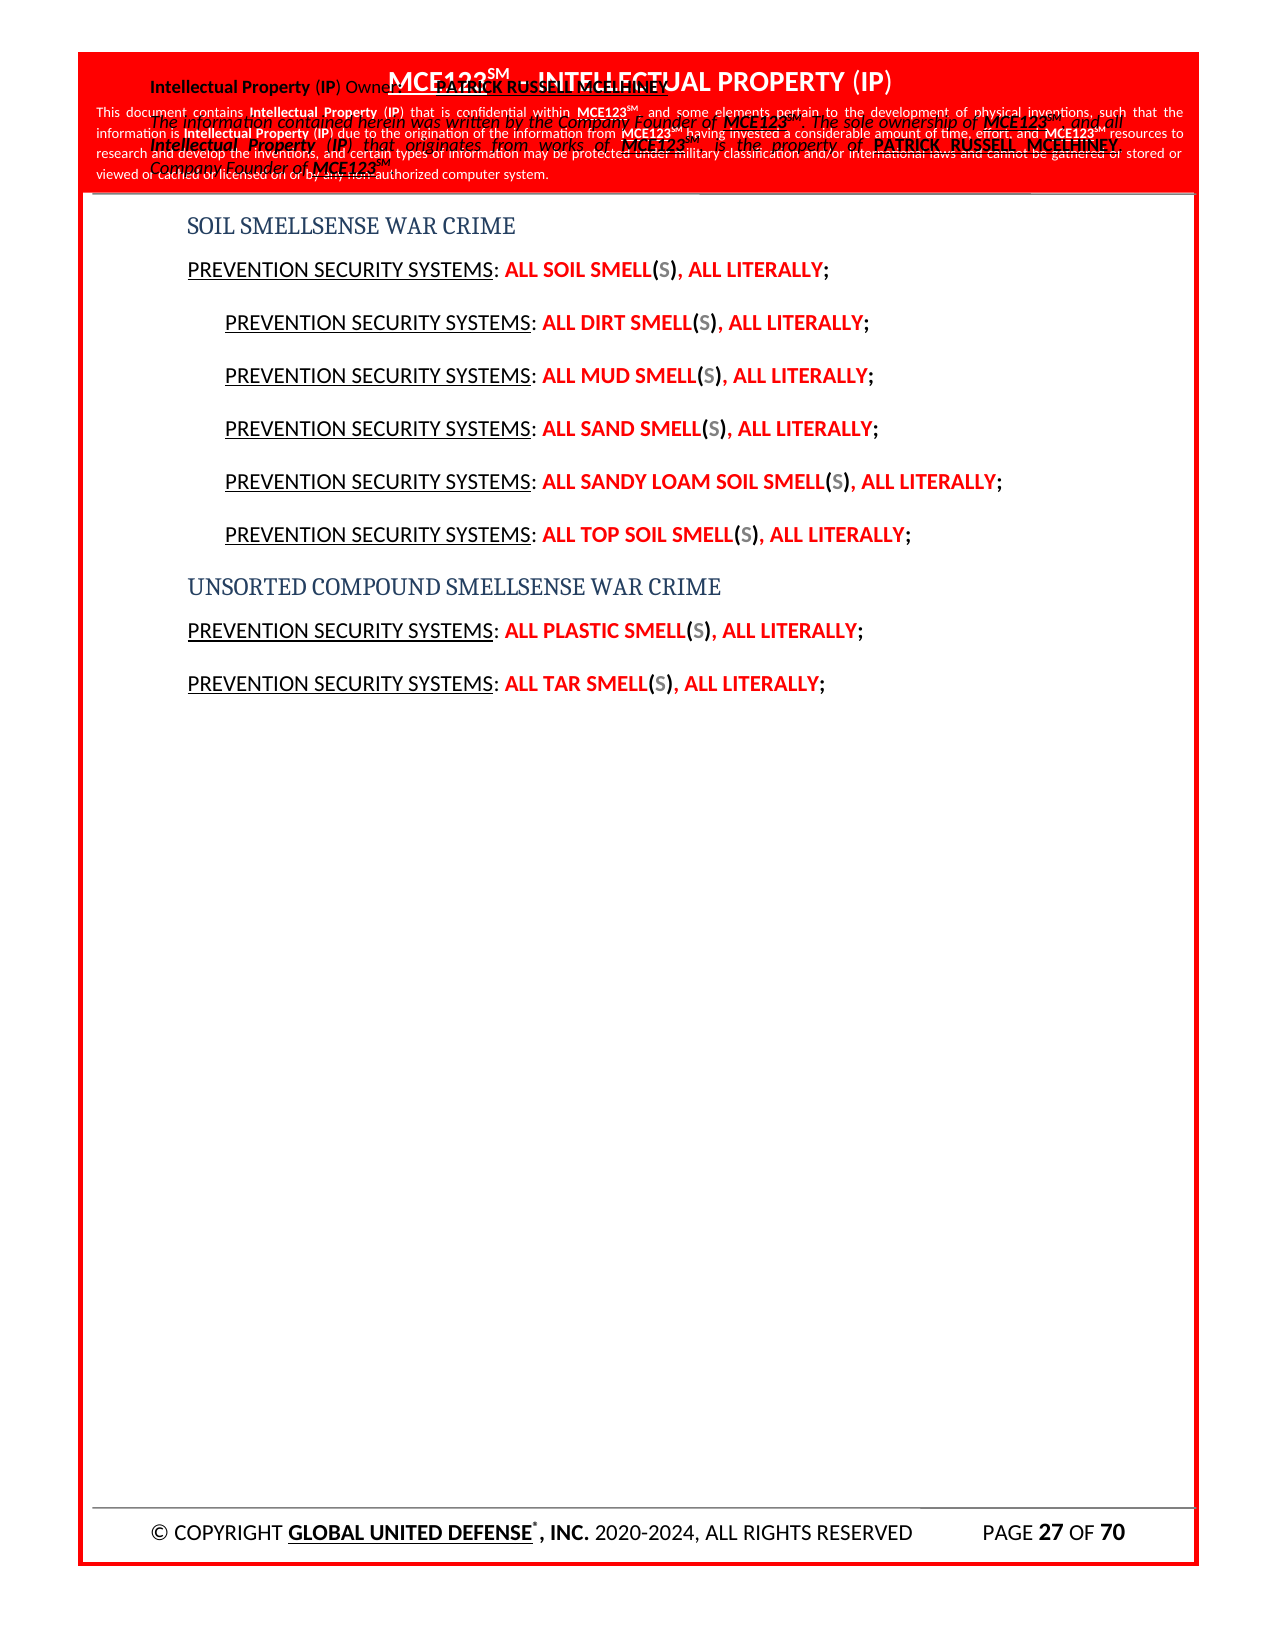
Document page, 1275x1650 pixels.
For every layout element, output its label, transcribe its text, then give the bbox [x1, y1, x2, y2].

text PREVENTION SECURITY SYSTEMS: ALL SANDY LOAM SOIL SMELL(S), ALL LITERALLY; [225, 467, 1125, 495]
text PREVENTION SECURITY SYSTEMS: ALL TOP SOIL SMELL(S), ALL LITERALLY; [225, 520, 1125, 548]
text PREVENTION SECURITY SYSTEMS: ALL MUD SMELL(S), ALL LITERALLY; [225, 361, 1125, 389]
subtitle SOIL SMELLSENSE WAR CRIME [187, 212, 1125, 240]
text PREVENTION SECURITY SYSTEMS: ALL DIRT SMELL(S), ALL LITERALLY; [225, 308, 1125, 336]
text PREVENTION SECURITY SYSTEMS: ALL TAR SMELL(S), ALL LITERALLY; [187, 669, 1125, 697]
text PREVENTION SECURITY SYSTEMS: ALL PLASTIC SMELL(S), ALL LITERALLY; [187, 616, 1125, 644]
text PREVENTION SECURITY SYSTEMS: ALL SAND SMELL(S), ALL LITERALLY; [225, 414, 1125, 442]
text PREVENTION SECURITY SYSTEMS: ALL SOIL SMELL(S), ALL LITERALLY; [187, 255, 1125, 283]
subtitle UNSORTED COMPOUND SMELLSENSE WAR CRIME [187, 573, 1125, 602]
